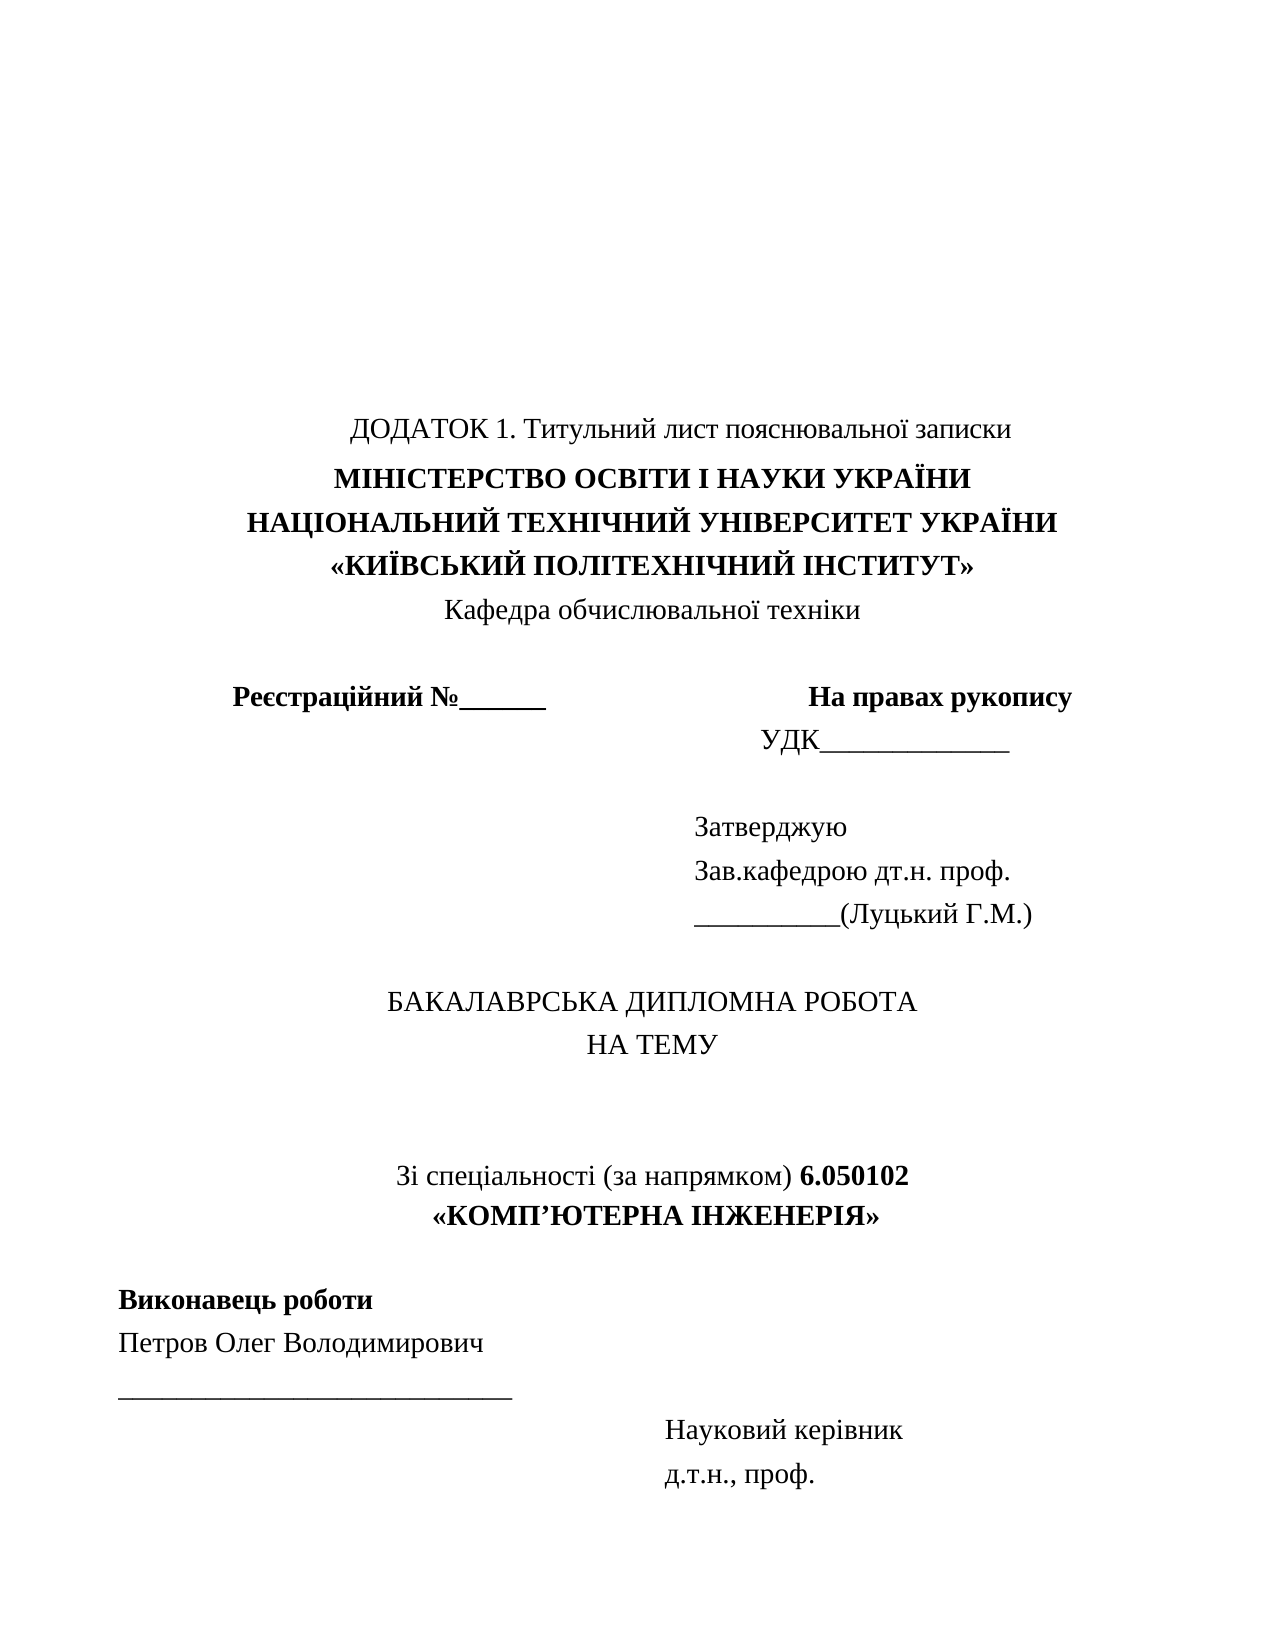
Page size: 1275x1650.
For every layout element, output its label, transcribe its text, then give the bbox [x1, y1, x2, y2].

subtitle Реєстраційний №______ На правах рукопису [118, 679, 1186, 712]
text Зав.кафедрою дт.н. проф. [118, 853, 1186, 887]
text УДК_____________ [118, 722, 1186, 756]
subtitle MIHICTEPCTBO ОСВІТИ I НАУКИ УКРАЇНИ [118, 461, 1186, 495]
text Петров Олег Володимирович [118, 1325, 1186, 1359]
text Кафедра обчислювальної техніки [118, 592, 1186, 625]
text ___________________________ [118, 1369, 1186, 1402]
subtitle НАЦІОНАЛЬНИЙ ТЕХНІЧНИЙ УНІВЕРСИТЕТ УКРАЇНИ [118, 505, 1186, 538]
text «КОМП’ЮТЕРНА ІНЖЕНЕРІЯ» [118, 1198, 1186, 1232]
subtitle БАКАЛАВРСЬКА ДИПЛОМНА РОБОТА [118, 984, 1186, 1017]
text Науковий керівник [118, 1412, 1186, 1446]
text Затверджую [118, 809, 1186, 843]
text Зі спеціальності (за напрямком) 6.050102 [118, 1158, 1186, 1191]
subtitle Виконавець роботи [118, 1282, 1186, 1315]
subtitle НА ТЕМУ [118, 1027, 1186, 1061]
text ДОДАТОК 1. Титульний лист пояснювальної записки [175, 411, 1186, 444]
text __________(Луцький Г.М.) [118, 897, 1186, 930]
text д.т.н., проф. [118, 1456, 1186, 1489]
subtitle «КИЇВСЬКИЙ ПОЛІТЕХНІЧНИЙ ІНСТИТУТ» [118, 548, 1186, 582]
